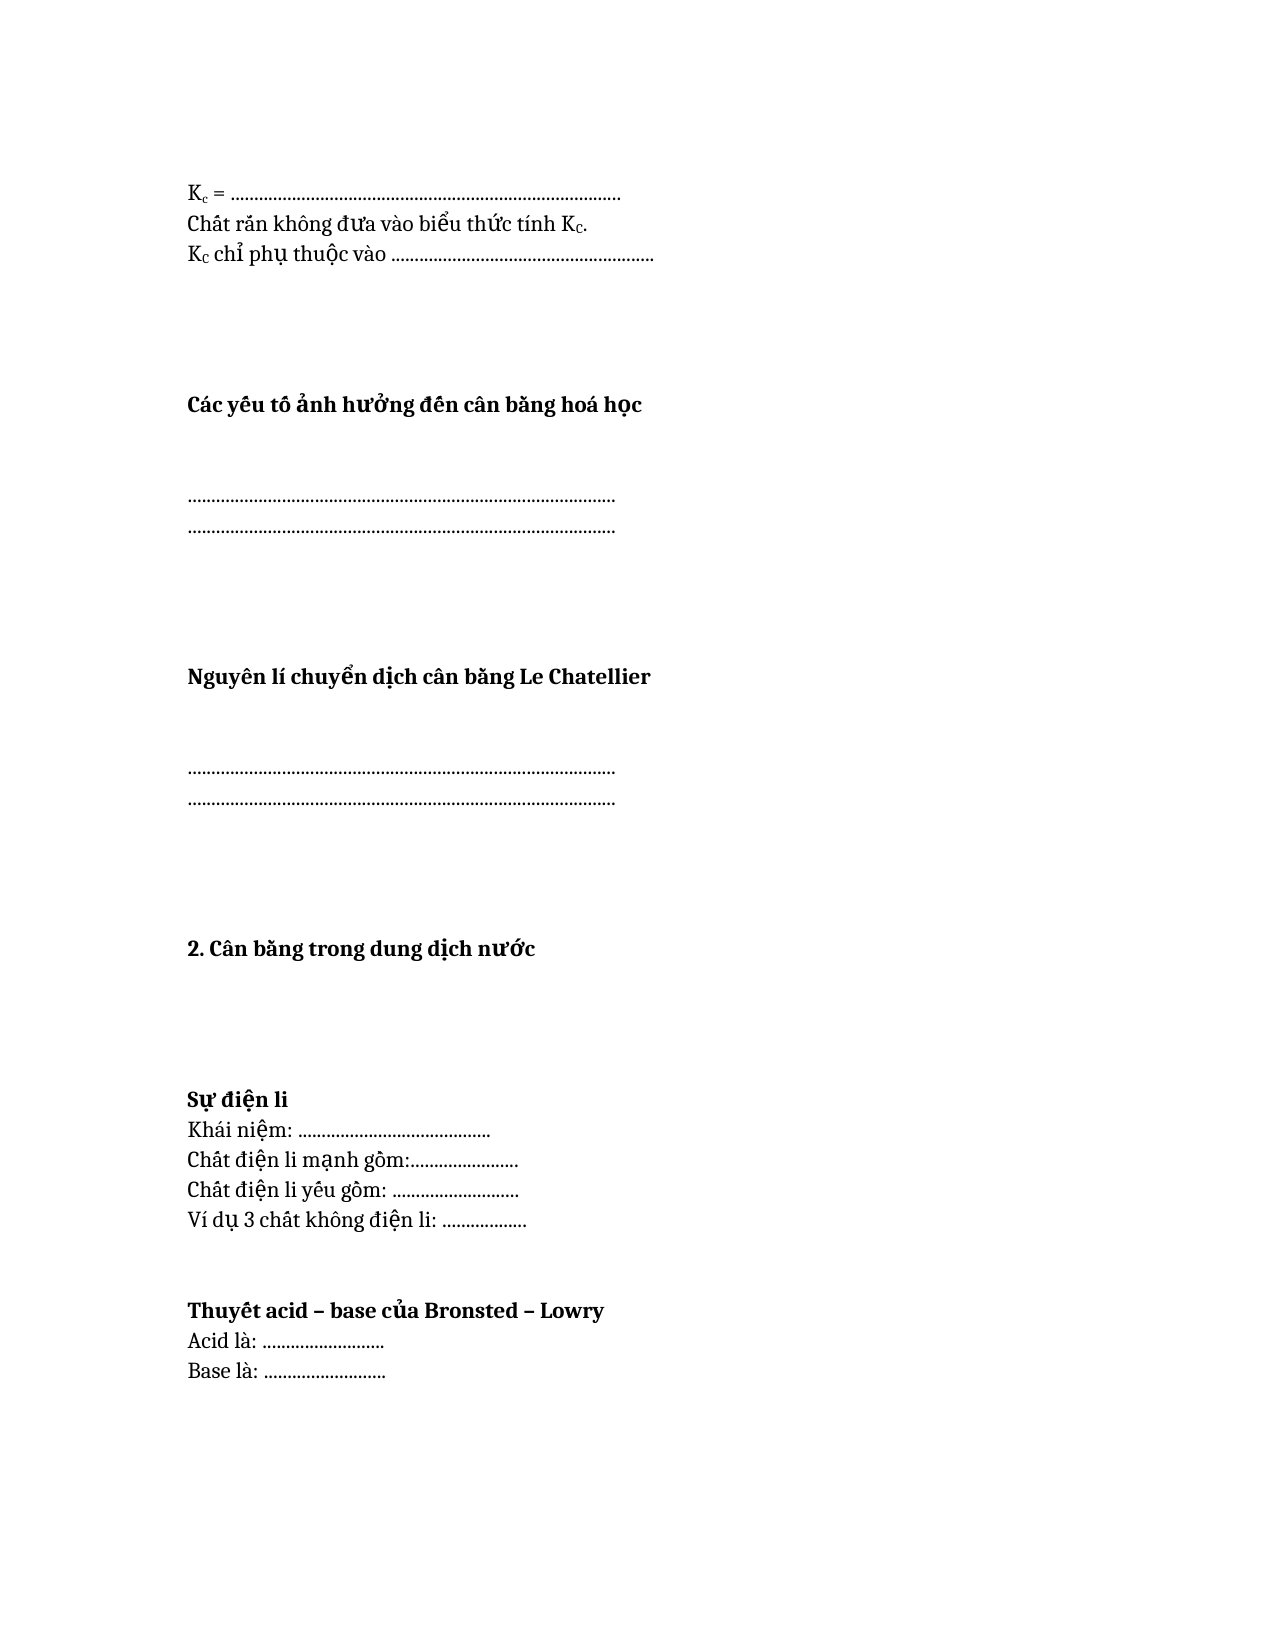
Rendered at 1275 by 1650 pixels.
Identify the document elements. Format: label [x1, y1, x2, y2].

text [187, 150, 1087, 1475]
